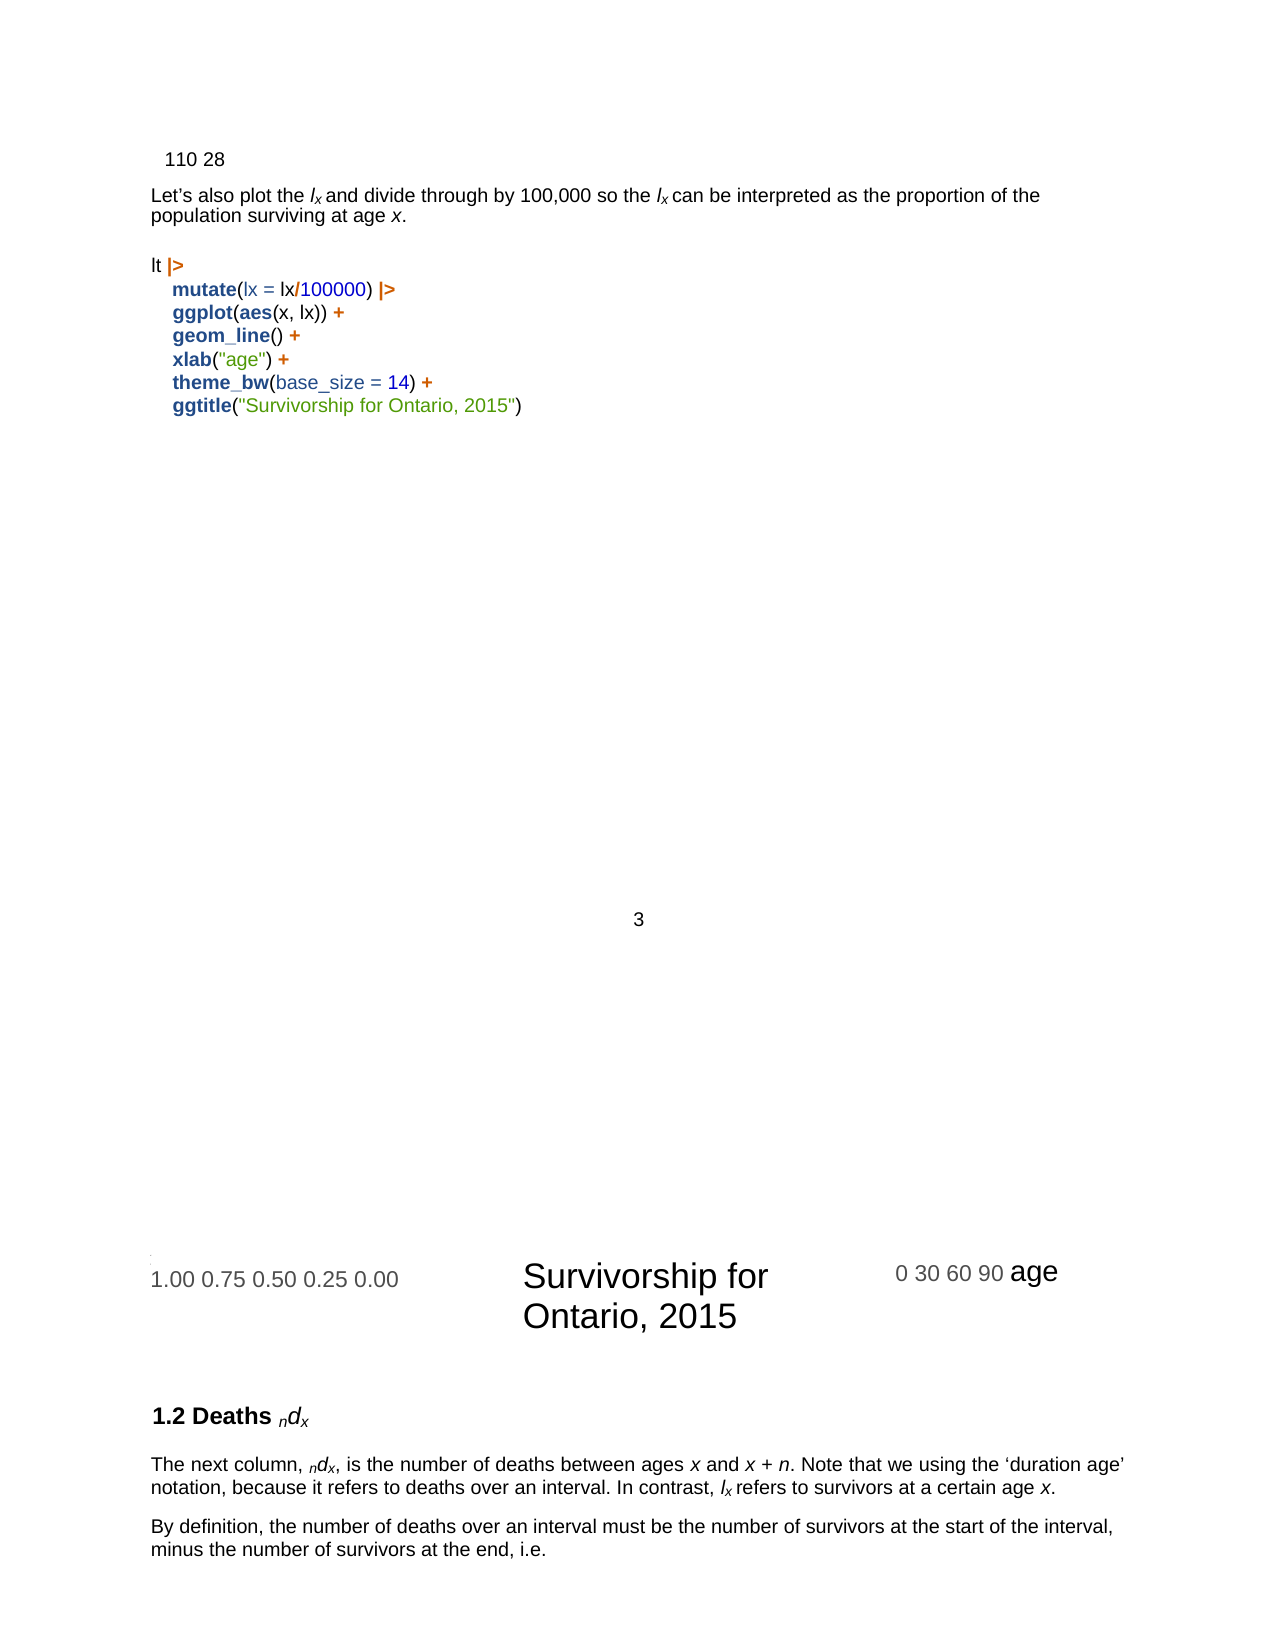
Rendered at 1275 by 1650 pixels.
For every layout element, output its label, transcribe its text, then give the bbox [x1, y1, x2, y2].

text ggplot(aes(x, lx)) + [172, 301, 1268, 324]
text xlab("age") + [172, 348, 1268, 370]
text Let’s also plot the lx and divide through by 100,000 so the lx can be interpreted as the proportion of the population surviving at age x. [151, 183, 1125, 226]
text geom_line() + [172, 324, 1268, 347]
text The next column, ndx, is the number of deaths between ages x and x + n. Note that we using the ‘duration age’ notation, because it refers to deaths over an interval. In contrast, lx refers to survivors at a certain age x. [151, 1452, 1125, 1499]
text 0 30 60 90 age [895, 1255, 1268, 1288]
text mutate(lx = lx/100000) |> [172, 278, 1268, 300]
text ggtitle("Survivorship for Ontario, 2015") [172, 394, 1268, 417]
text lt |> [151, 254, 1268, 277]
text 1.2 Deaths ndx [152, 1399, 1268, 1431]
text Survivorship for Ontario, 2015 [523, 1255, 895, 1336]
text theme_bw(base_size = 14) + [172, 371, 1268, 394]
text 3 [633, 908, 1268, 931]
text By definition, the number of deaths over an interval must be the number of survivors at the start of the interval, minus the number of survivors at the end, i.e. [151, 1515, 1124, 1560]
text 1.00 0.75 0.50 0.25 0.00 [150, 1266, 523, 1292]
text 110 28 [164, 147, 1268, 170]
